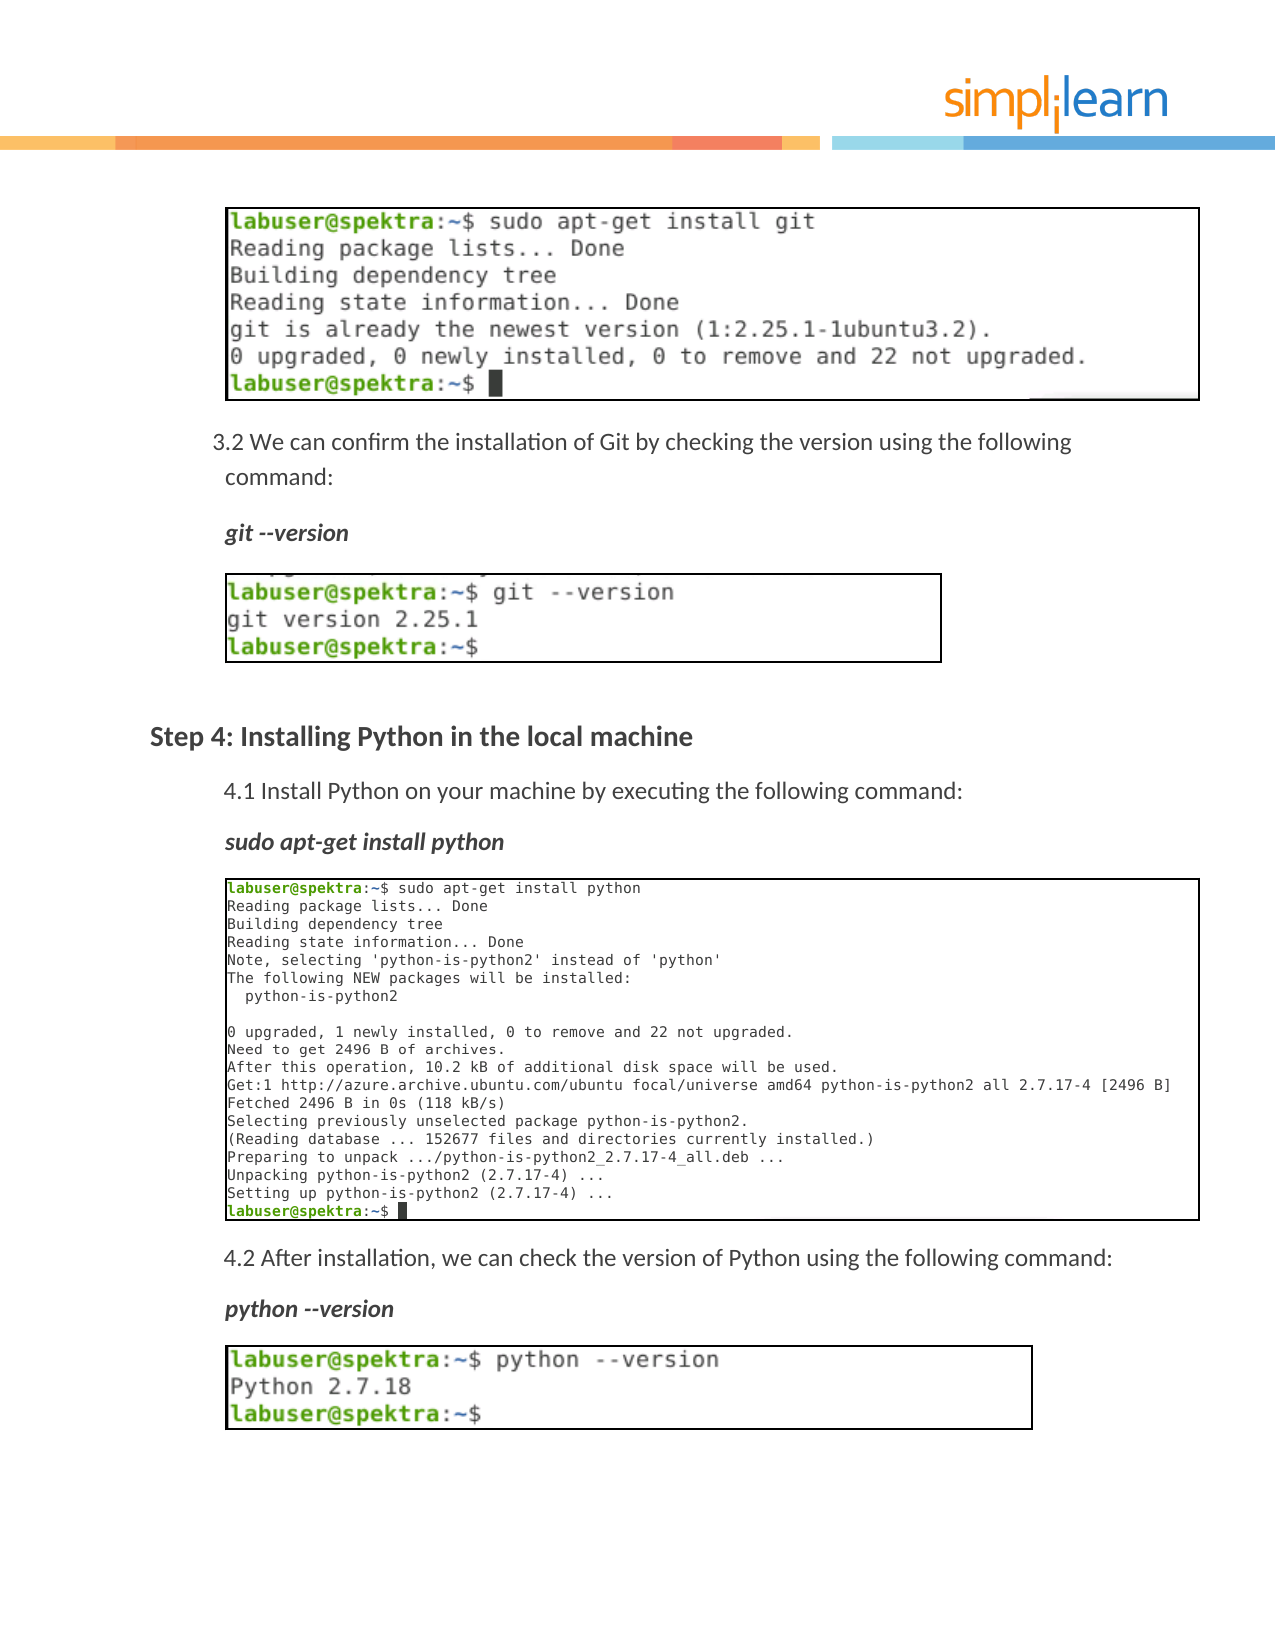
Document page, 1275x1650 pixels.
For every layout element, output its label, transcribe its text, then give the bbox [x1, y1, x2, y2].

picture [227, 880, 1198, 1219]
picture [0, 75, 1275, 150]
text sudo apt-get install python [225, 826, 1125, 857]
text Step 4: Installing Python in the local machine [150, 718, 1125, 754]
picture [227, 575, 940, 661]
text 4.1 Install Python on your machine by executing the following command: [150, 775, 1125, 805]
text git --version [225, 517, 1125, 547]
text 4.2 After installation, we can check the version of Python using the following command: [150, 1242, 1125, 1272]
picture [227, 1347, 1031, 1428]
picture [227, 209, 1198, 399]
text 3.2 We can confirm the installation of Git by checking the version using the following command: [150, 426, 1125, 492]
text python --version [225, 1293, 1125, 1324]
